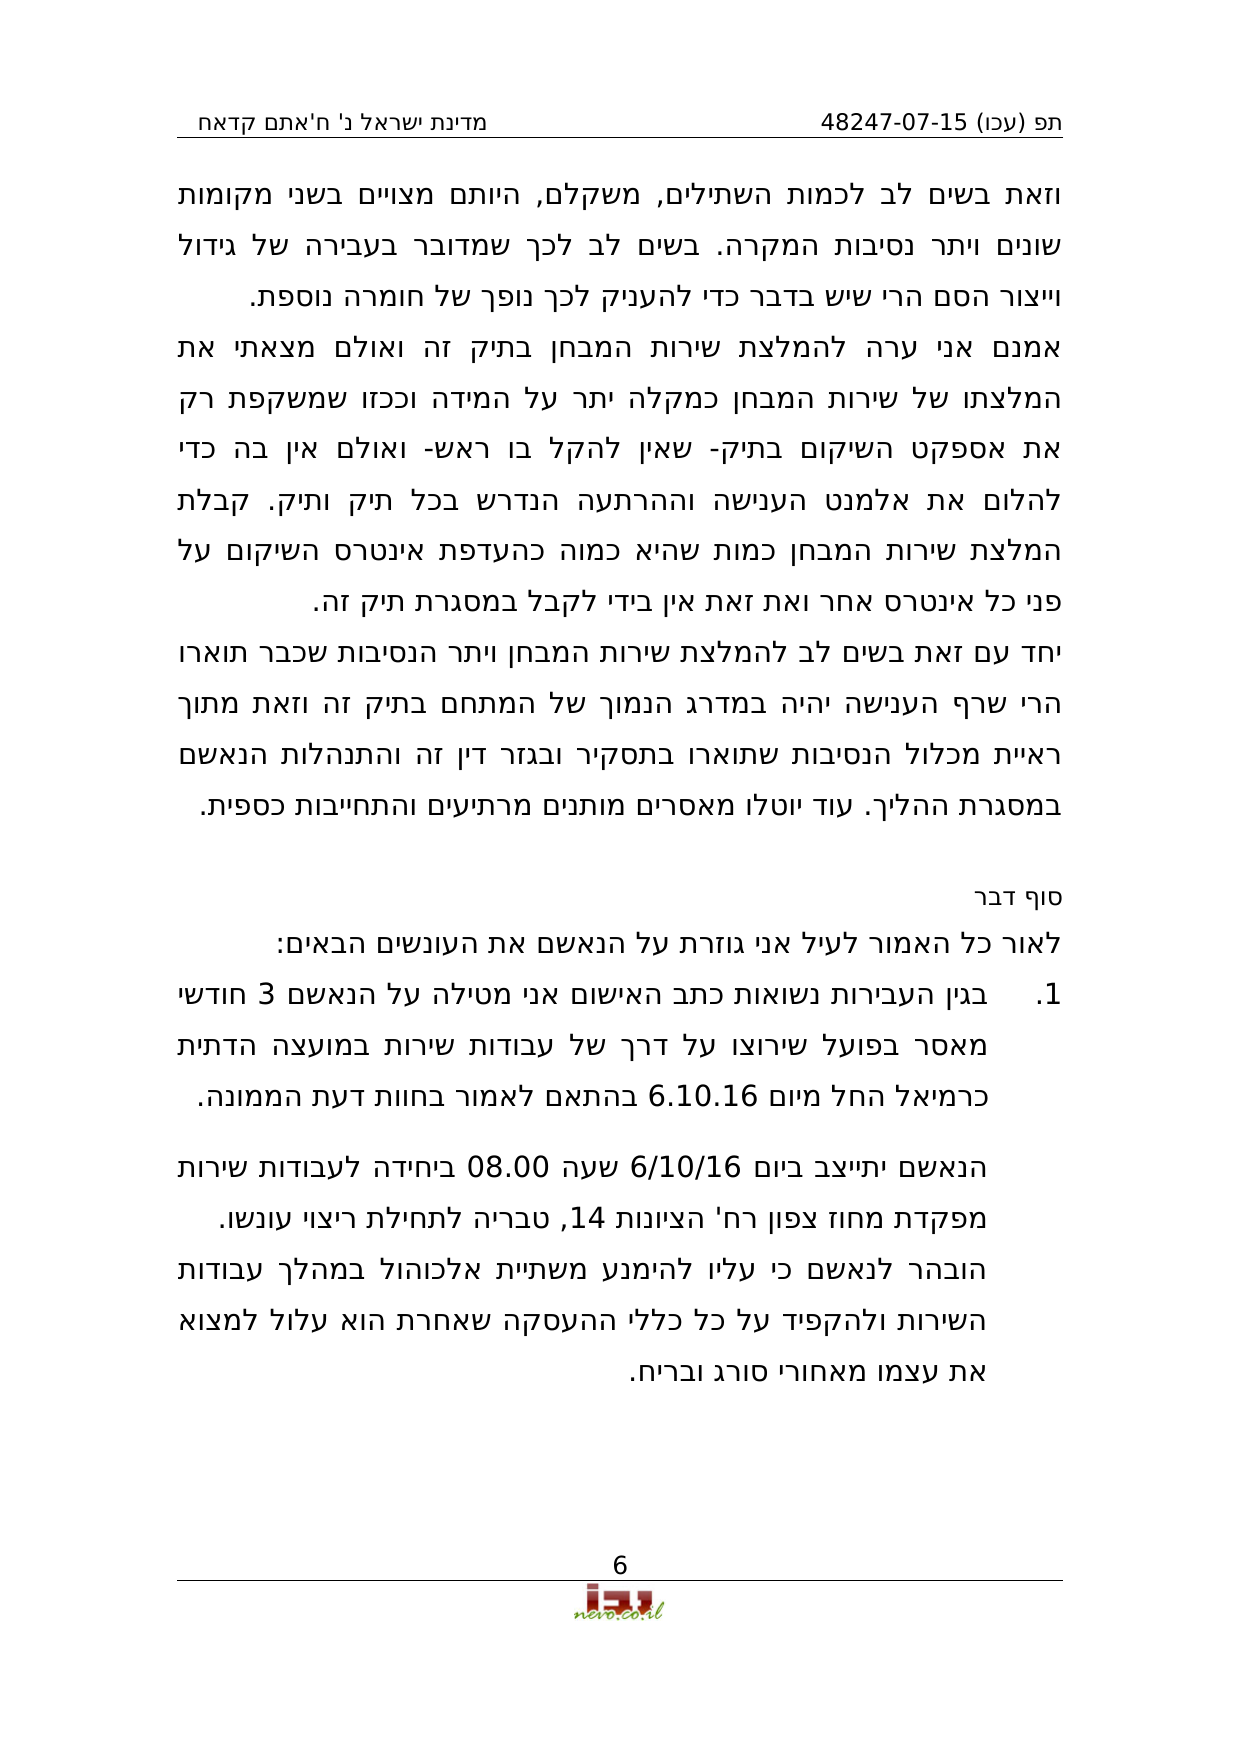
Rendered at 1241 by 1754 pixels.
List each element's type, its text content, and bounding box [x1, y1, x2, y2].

text 1. בגין העבירות נשואות כתב האישום אני מטילה על הנאשם 3 חודשי מאסר בפועל שירוצו על דרך של עבודות שירות במועצה הדתית כרמיאל החל מיום 6.10.16 בהתאם לאמור בחוות דעת הממונה. [177, 977, 1062, 1113]
text אמנם אני ערה להמלצת שירות המבחן בתיק זה ואולם מצאתי את המלצתו של שירות המבחן כמקלה יתר על המידה וככזו שמשקפת רק את אספקט השיקום בתיק- שאין להקל בו ראש- ואולם אין בה כדי להלום את אלמנט הענישה וההרתעה הנדרש בכל תיק ותיק. קבלת המלצת שירות המבחן כמות שהיא כמוה כהעדפת אינטרס השיקום על פני כל אינטרס אחר ואת זאת אין בידי לקבל במסגרת תיק זה. [177, 330, 1063, 619]
picture [574, 1583, 666, 1621]
text הנאשם יתייצב ביום 6/10/16 שעה 08.00 ביחידה לעבודות שירות מפקדת מחוז צפון רח' הציונות 14, טבריה לתחילת ריצוי עונשו. [177, 1151, 988, 1236]
text הובהר לנאשם כי עליו להימנע משתיית אלכוהול במהלך עבודות השירות ולהקפיד על כל כללי ההעסקה שאחרת הוא עלול למצוא את עצמו מאחורי סורג ובריח. [177, 1253, 988, 1388]
text סוף דבר [177, 882, 1063, 912]
text לאור כל האמור לעיל אני גוזרת על הנאשם את העונשים הבאים: [177, 926, 1063, 960]
text יחד עם זאת בשים לב להמלצת שירות המבחן ויתר הנסיבות שכבר תוארו הרי שרף הענישה יהיה במדרג הנמוך של המתחם בתיק זה וזאת מתוך ראיית מכלול הנסיבות שתוארו בתסקיר ובגזר דין זה והתנהלות הנאשם במסגרת ההליך. עוד יוטלו מאסרים מותנים מרתיעים והתחייבות כספית. [177, 636, 1063, 822]
